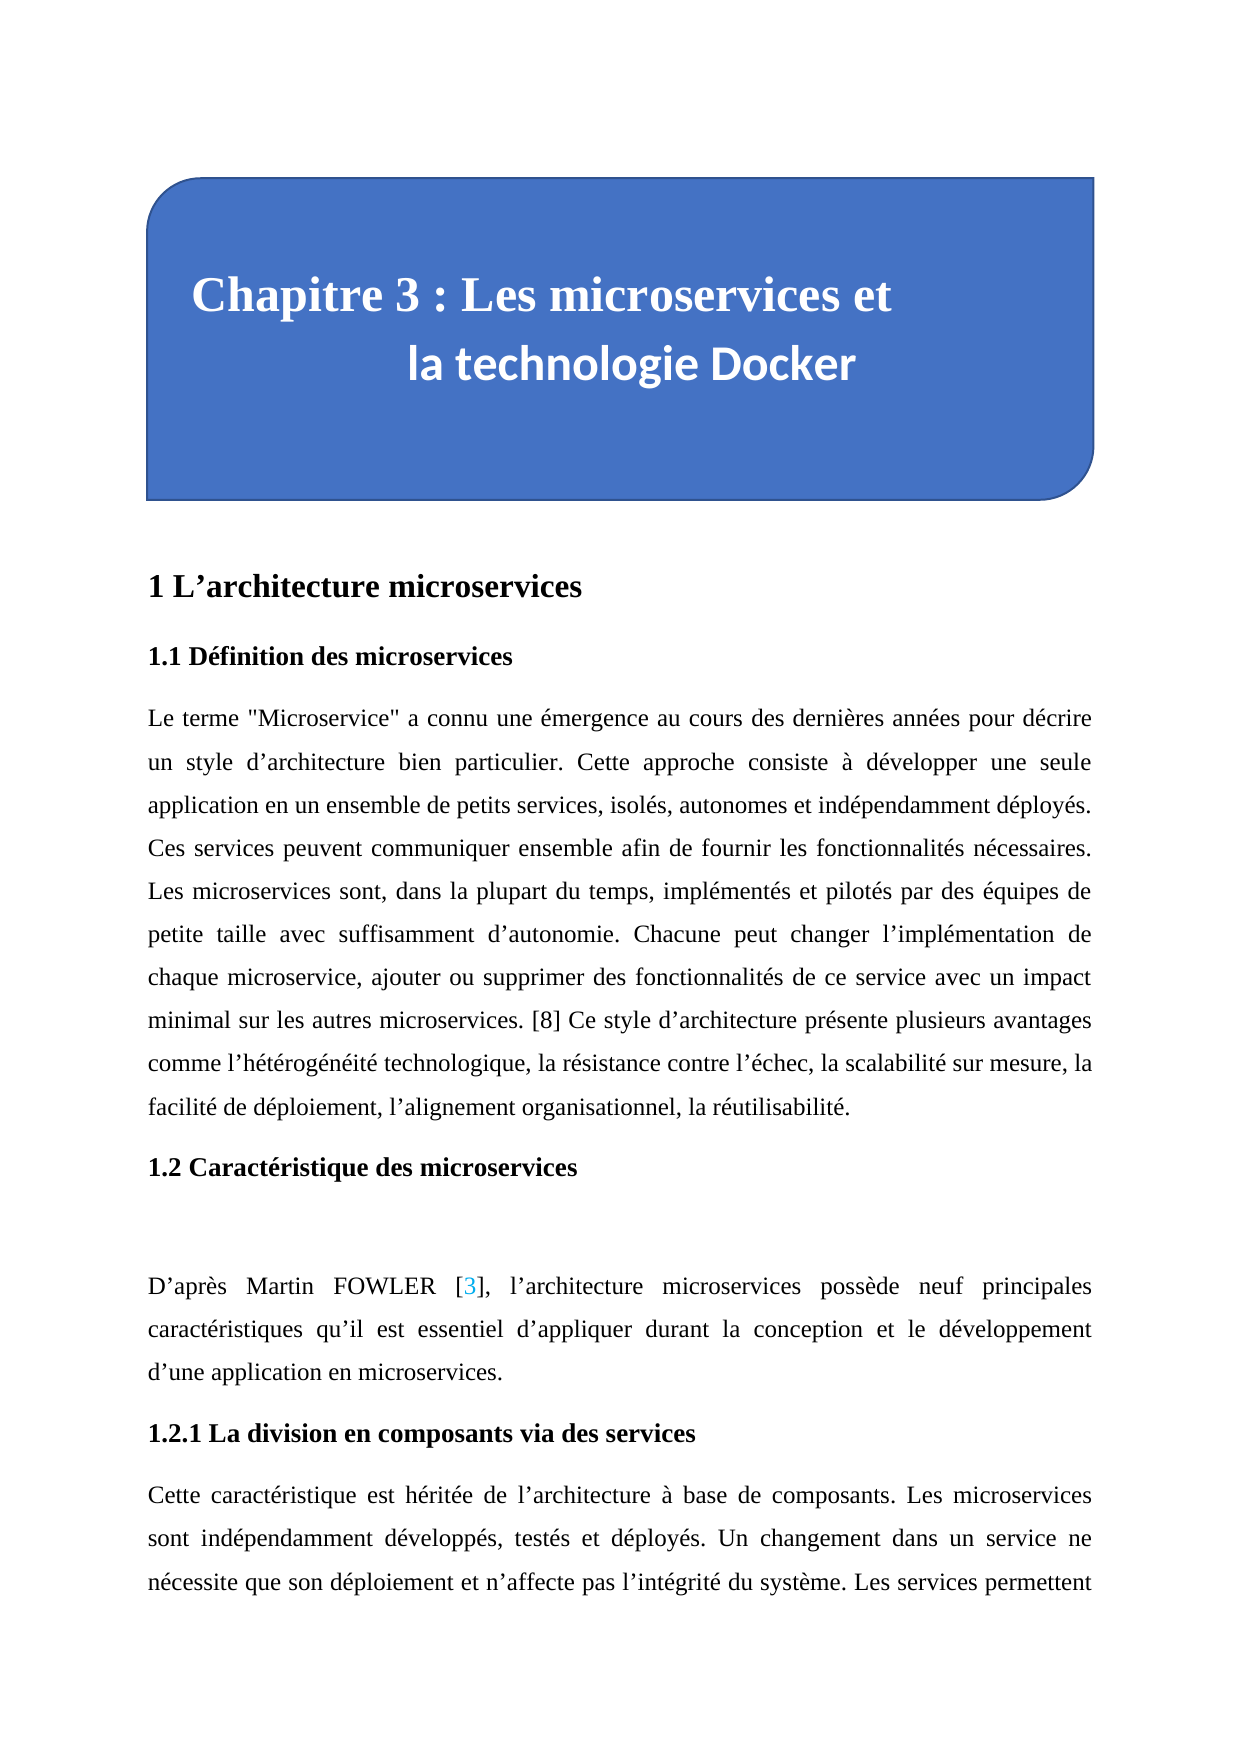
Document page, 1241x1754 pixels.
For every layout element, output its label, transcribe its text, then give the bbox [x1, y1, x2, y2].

text 1 L’architecture microservices [148, 566, 1093, 604]
text 1.2.1 La division en composants via des services [148, 1417, 1093, 1448]
text 1.2 Caractéristique des microservices [148, 1151, 1093, 1183]
text D’après Martin FOWLER [3], l’architecture microservices possède neuf principales caractéristiques qu’il est essentiel d’appliquer durant la conception et le développement d’une application en microservices. [148, 1271, 1093, 1386]
text Le terme "Microservice" a connu une émergence au cours des dernières années pour décrire un style d’architecture bien particulier. Cette approche consiste à développer une seule application en un ensemble de petits services, isolés, autonomes et indépendamment déployés. Ces services peuvent communiquer ensemble afin de fournir les fonctionnalités nécessaires. Les microservices sont, dans la plupart du temps, implémentés et pilotés par des équipes de petite taille avec suffisamment d’autonomie. Chacune peut changer l’implémentation de chaque microservice, ajouter ou supprimer des fonctionnalités de ce service avec un impact minimal sur les autres microservices. [8] Ce style d’architecture présente plusieurs avantages comme l’hétérogénéité technologique, la résistance contre l’échec, la scalabilité sur mesure, la facilité de déploiement, l’alignement organisationnel, la réutilisabilité. [148, 703, 1093, 1120]
text 1.1 Définition des microservices [148, 640, 1093, 671]
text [148, 1480, 1093, 1595]
